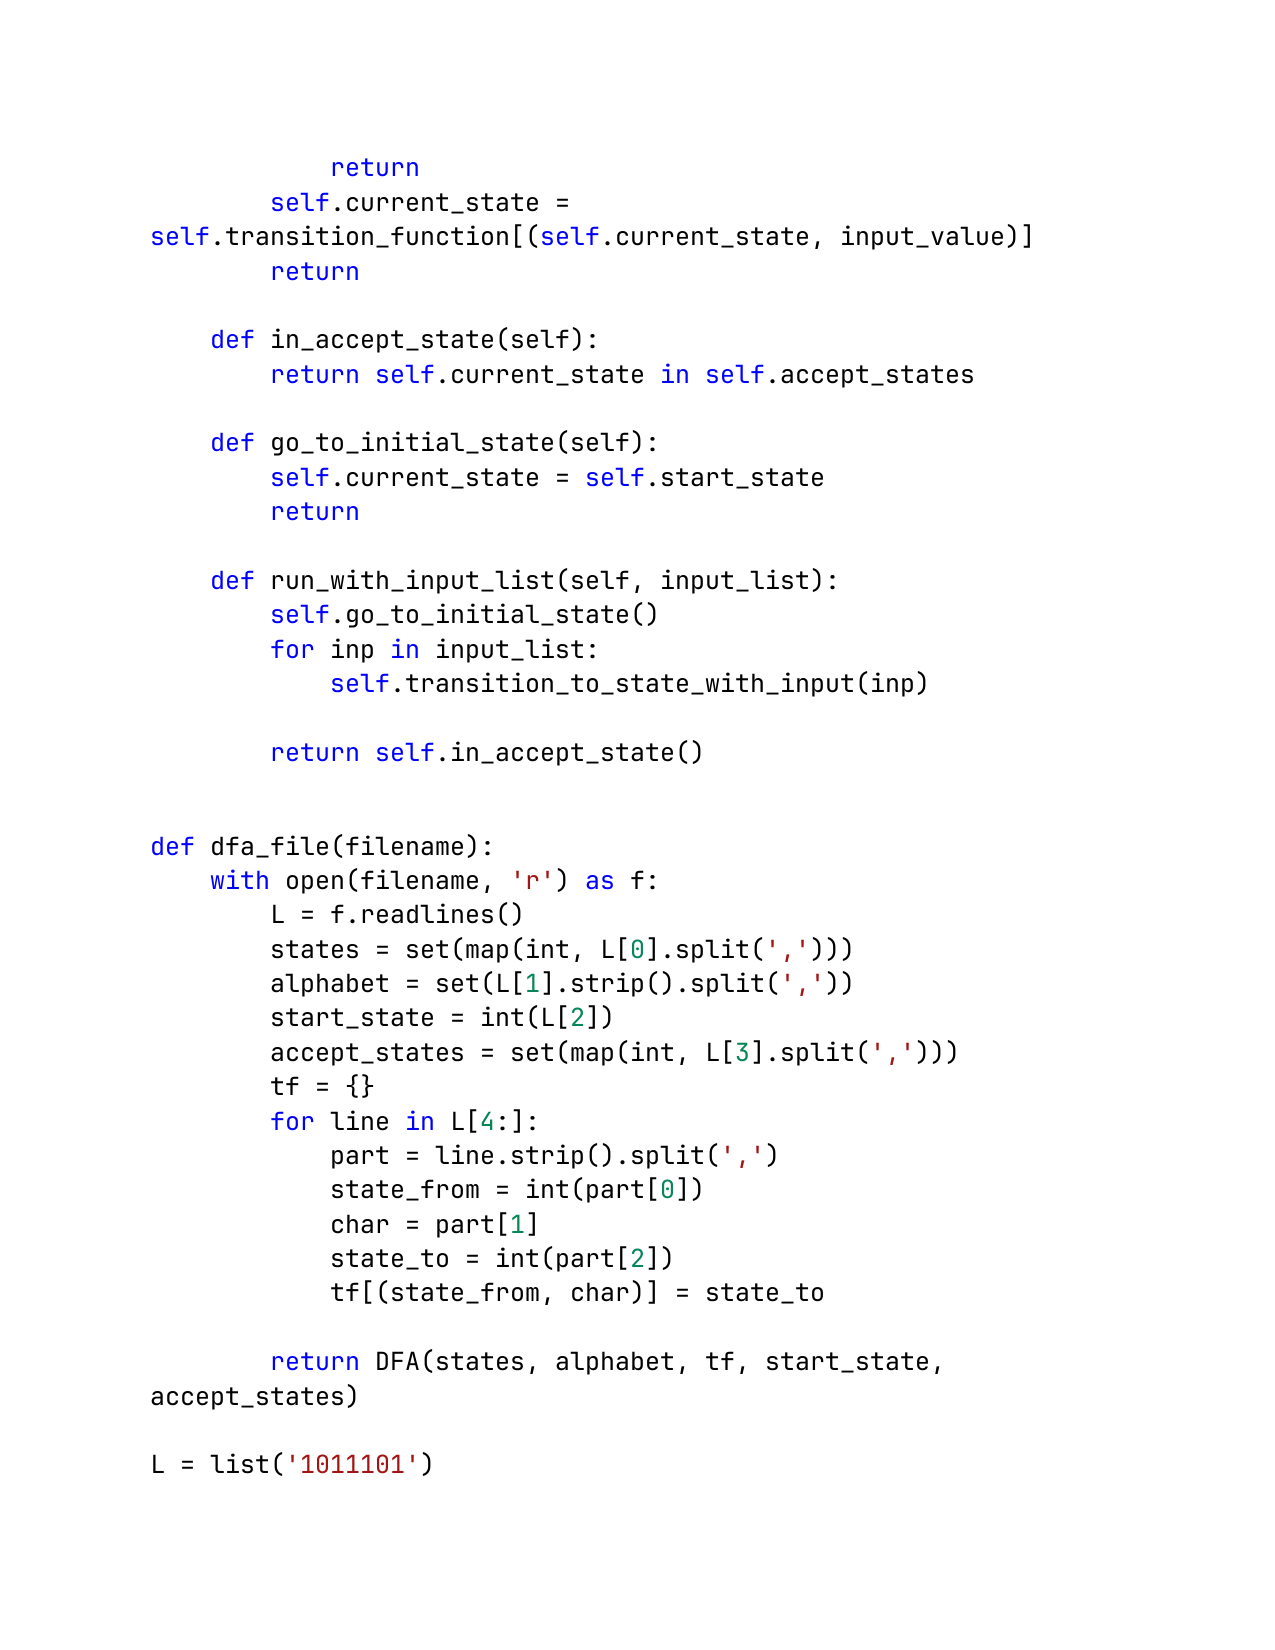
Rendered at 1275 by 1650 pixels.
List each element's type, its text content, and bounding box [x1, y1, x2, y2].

text def dfa_file(filename): [150, 828, 1125, 862]
text for line in L[4:]: [150, 1103, 1125, 1137]
text accept_states = set(map(int, L[3].split(','))) [150, 1034, 1125, 1069]
text tf[(state_from, char)] = state_to [150, 1275, 1125, 1309]
text self.current_state = self.start_state [150, 459, 1125, 494]
text return [150, 494, 1125, 528]
text return [150, 253, 1125, 287]
text alphabet = set(L[1].strip().split(',')) [150, 966, 1125, 1000]
text L = f.readlines() [150, 897, 1125, 931]
text self.transition_to_state_with_input(inp) [150, 666, 1125, 700]
text tf = {} [150, 1069, 1125, 1103]
text for inp in input_list: [150, 631, 1125, 666]
text char = part[1] [150, 1206, 1125, 1241]
text self.current_state = self.transition_function[(self.current_state, input_value)] [150, 184, 1125, 253]
text with open(filename, 'r') as f: [150, 862, 1125, 897]
text return self.in_accept_state() [150, 734, 1125, 769]
text L = list('1011101') [150, 1447, 1125, 1481]
text states = set(map(int, L[0].split(','))) [150, 931, 1125, 966]
text start_state = int(L[2]) [150, 1000, 1125, 1034]
text def run_with_input_list(self, input_list): [150, 562, 1125, 597]
text return self.current_state in self.accept_states [150, 356, 1125, 391]
text def in_accept_state(self): [150, 322, 1125, 356]
text return [150, 150, 1125, 184]
text self.go_to_initial_state() [150, 597, 1125, 631]
text state_to = int(part[2]) [150, 1241, 1125, 1275]
text part = line.strip().split(',') [150, 1137, 1125, 1172]
text state_from = int(part[0]) [150, 1172, 1125, 1206]
text def go_to_initial_state(self): [150, 425, 1125, 459]
text return DFA(states, alphabet, tf, start_state, accept_states) [150, 1344, 1125, 1412]
